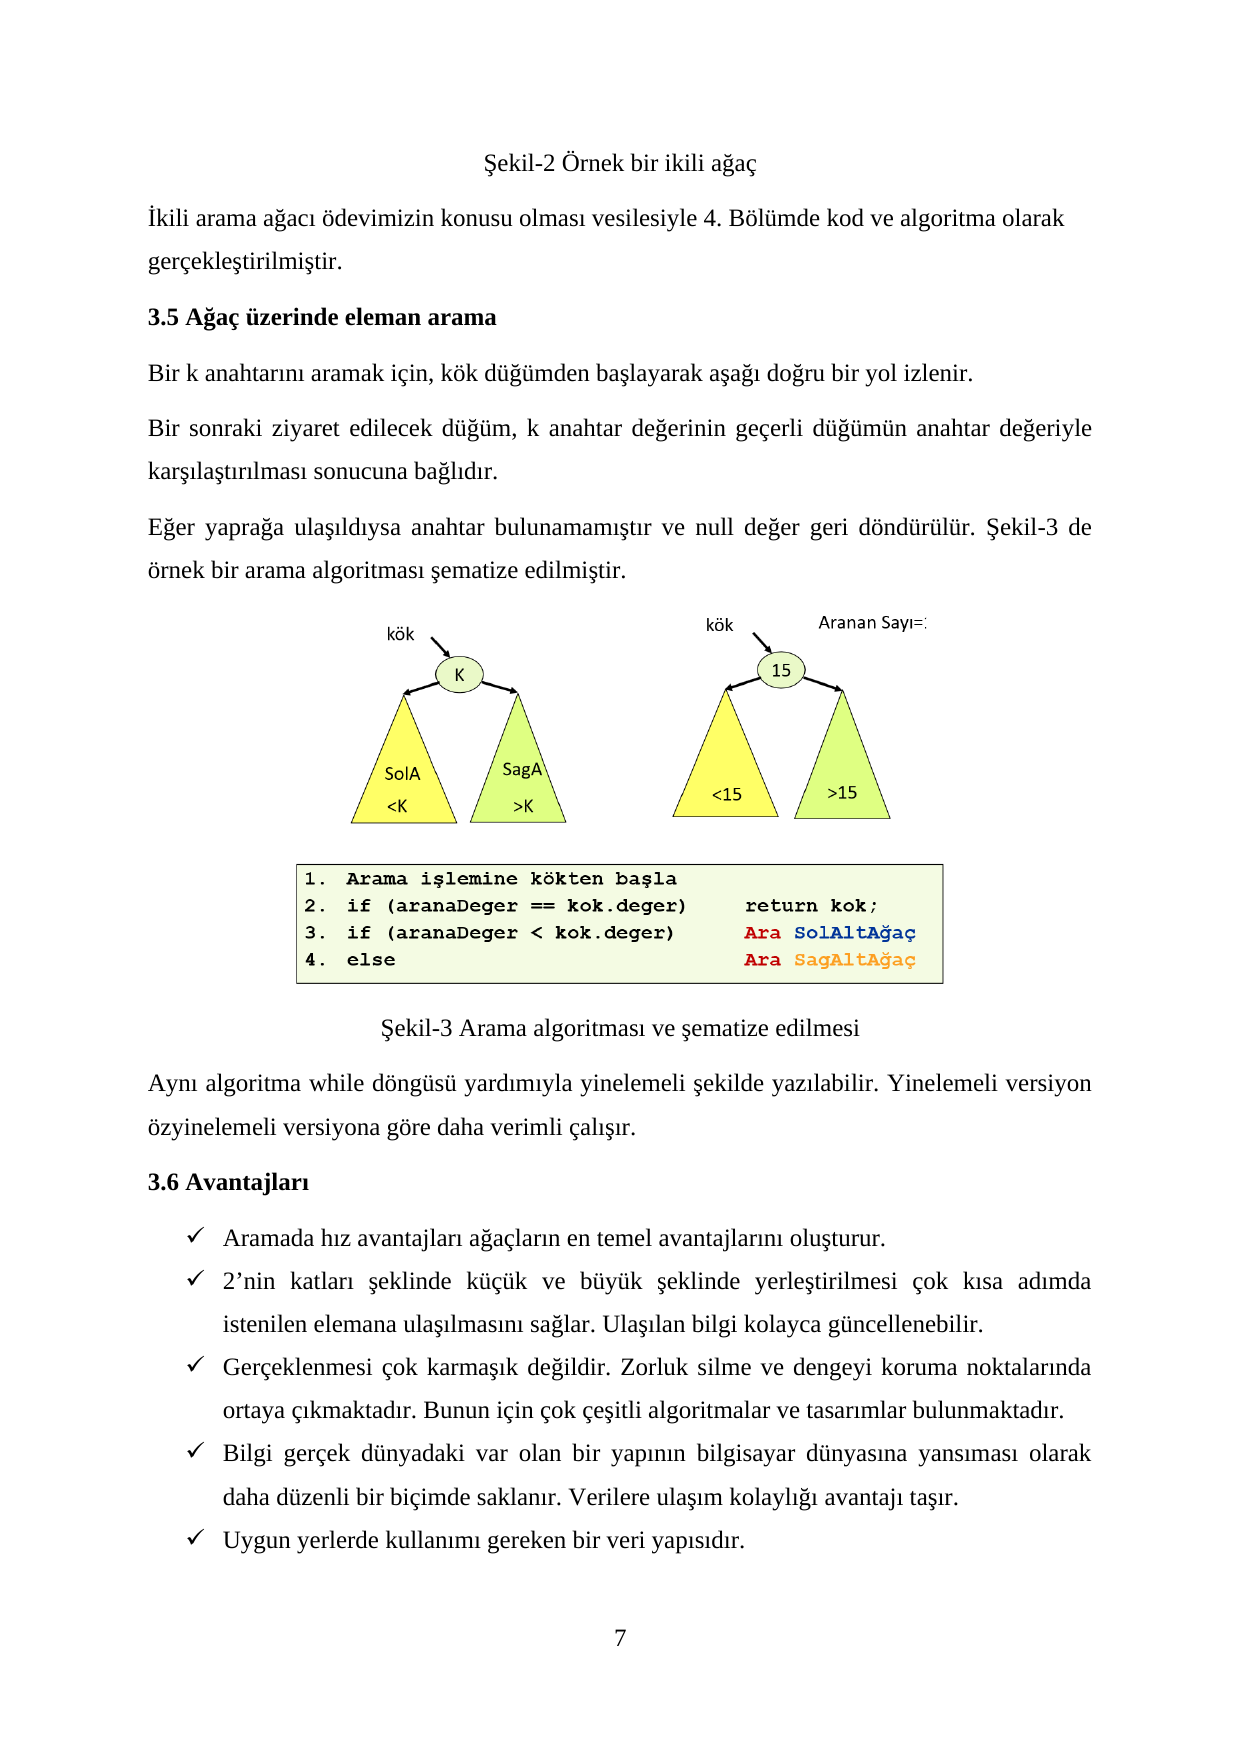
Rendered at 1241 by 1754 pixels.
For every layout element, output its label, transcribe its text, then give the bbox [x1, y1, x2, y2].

list Aramada hız avantajları ağaçların en temel avantajlarını oluşturur. [185, 1223, 1093, 1252]
list Uygun yerlerde kullanımı gereken bir veri yapısıdır. [185, 1525, 1093, 1553]
text Şekil-2 Örnek bir ikili ağaç [148, 148, 1093, 176]
text 3.6 Avantajları [148, 1167, 1093, 1196]
text Eğer yaprağa ulaşıldıysa anahtar bulunamamıştır ve null değer geri döndürülür. Şekil-3 de örnek bir arama algoritması şematize edilmiştir. [148, 512, 1093, 584]
text Bir k anahtarını aramak için, kök düğümden başlayarak aşağı doğru bir yol izlenir. [148, 358, 1093, 386]
list 2’nin katları şeklinde küçük ve büyük şeklinde yerleştirilmesi çok kısa adımda istenilen elemana ulaşılmasını sağlar. Ulaşılan bilgi kolayca güncellenebilir. [185, 1266, 1093, 1338]
picture [292, 859, 948, 986]
picture [314, 610, 927, 833]
list Bilgi gerçek dünyadaki var olan bir yapının bilgisayar dünyasına yansıması olarak daha düzenli bir biçimde saklanır. Verilere ulaşım kolaylığı avantajı taşır. [185, 1438, 1093, 1510]
text İkili arama ağacı ödevimizin konusu olması vesilesiyle 4. Bölümde kod ve algoritma olarak gerçekleştirilmiştir. [148, 203, 1093, 275]
list Gerçeklenmesi çok karmaşık değildir. Zorluk silme ve dengeyi koruma noktalarında ortaya çıkmaktadır. Bunun için çok çeşitli algoritmalar ve tasarımlar bulunmaktadır. [185, 1352, 1093, 1424]
text 3.5 Ağaç üzerinde eleman arama [148, 302, 1093, 331]
text Bir sonraki ziyaret edilecek düğüm, k anahtar değerinin geçerli düğümün anahtar değeriyle karşılaştırılması sonucuna bağlıdır. [148, 413, 1093, 485]
text Şekil-3 Arama algoritması ve şematize edilmesi [148, 1013, 1093, 1042]
text Aynı algoritma while döngüsü yardımıyla yinelemeli şekilde yazılabilir. Yinelemeli versiyon özyinelemeli versiyona göre daha verimli çalışır. [148, 1068, 1093, 1140]
